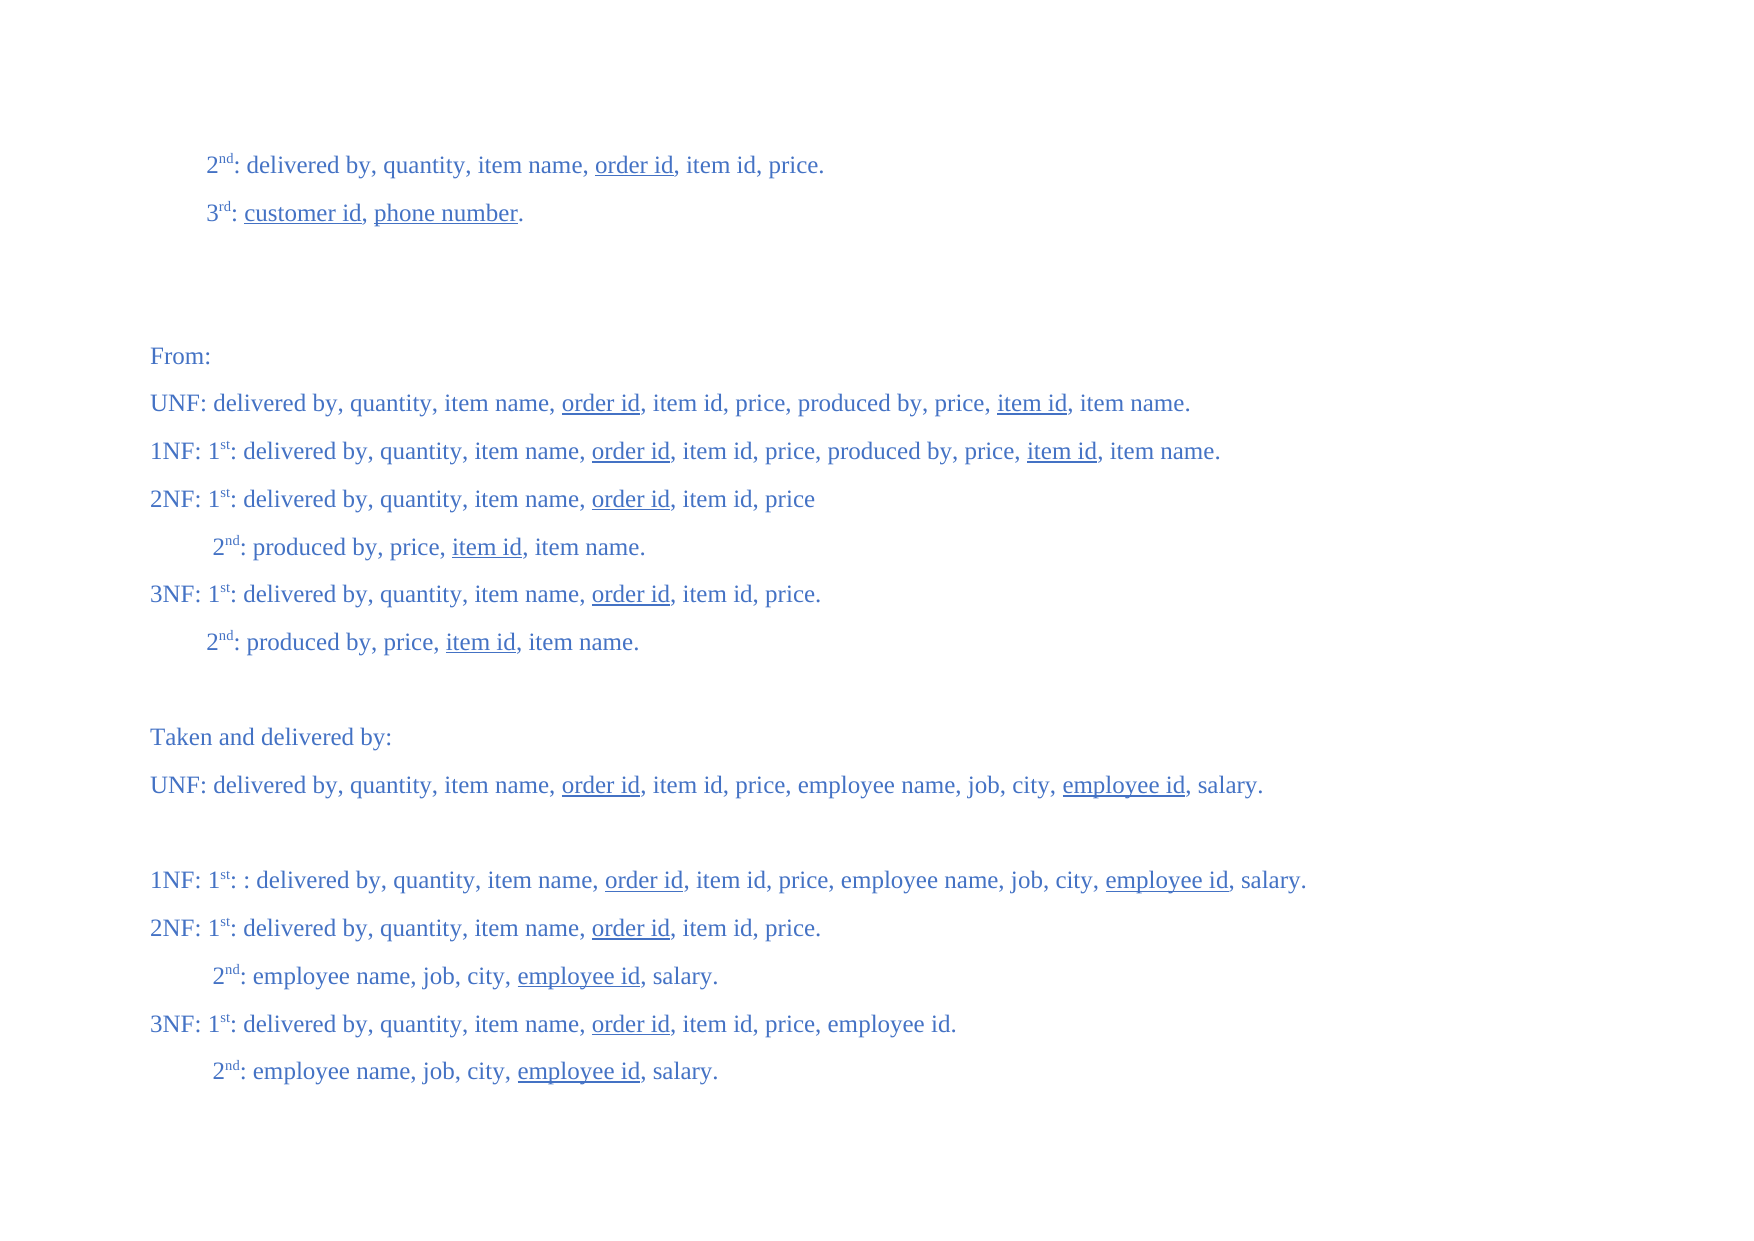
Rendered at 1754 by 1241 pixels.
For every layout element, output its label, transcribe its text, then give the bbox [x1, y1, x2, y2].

text 3NF: 1st: delivered by, quantity, item name, order id, item id, price. [150, 579, 1604, 608]
text 3NF: 1st: delivered by, quantity, item name, order id, item id, price, employee id. [150, 1009, 1604, 1037]
text UNF: delivered by, quantity, item name, order id, item id, price, employee name, job, city, employee id, salary. [150, 770, 1604, 799]
text 2nd: produced by, price, item id, item name. [150, 532, 1604, 560]
text 3rd: customer id, phone number. [150, 198, 1604, 226]
text 2nd: employee name, job, city, employee id, salary. [150, 1056, 1604, 1085]
text 2nd: produced by, price, item id, item name. [150, 627, 1604, 656]
text 2NF: 1st: delivered by, quantity, item name, order id, item id, price [150, 484, 1604, 513]
text Taken and delivered by: [150, 722, 1604, 751]
text 1NF: 1st: : delivered by, quantity, item name, order id, item id, price, employee name, job, city, employee id, salary. [150, 866, 1604, 894]
text From: [150, 341, 1604, 369]
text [150, 150, 1604, 179]
text 2nd: employee name, job, city, employee id, salary. [150, 961, 1604, 990]
text 2NF: 1st: delivered by, quantity, item name, order id, item id, price. [150, 913, 1604, 942]
text 1NF: 1st: delivered by, quantity, item name, order id, item id, price, produced by, price, item id, item name. [150, 436, 1604, 465]
text UNF: delivered by, quantity, item name, order id, item id, price, produced by, price, item id, item name. [150, 388, 1604, 417]
